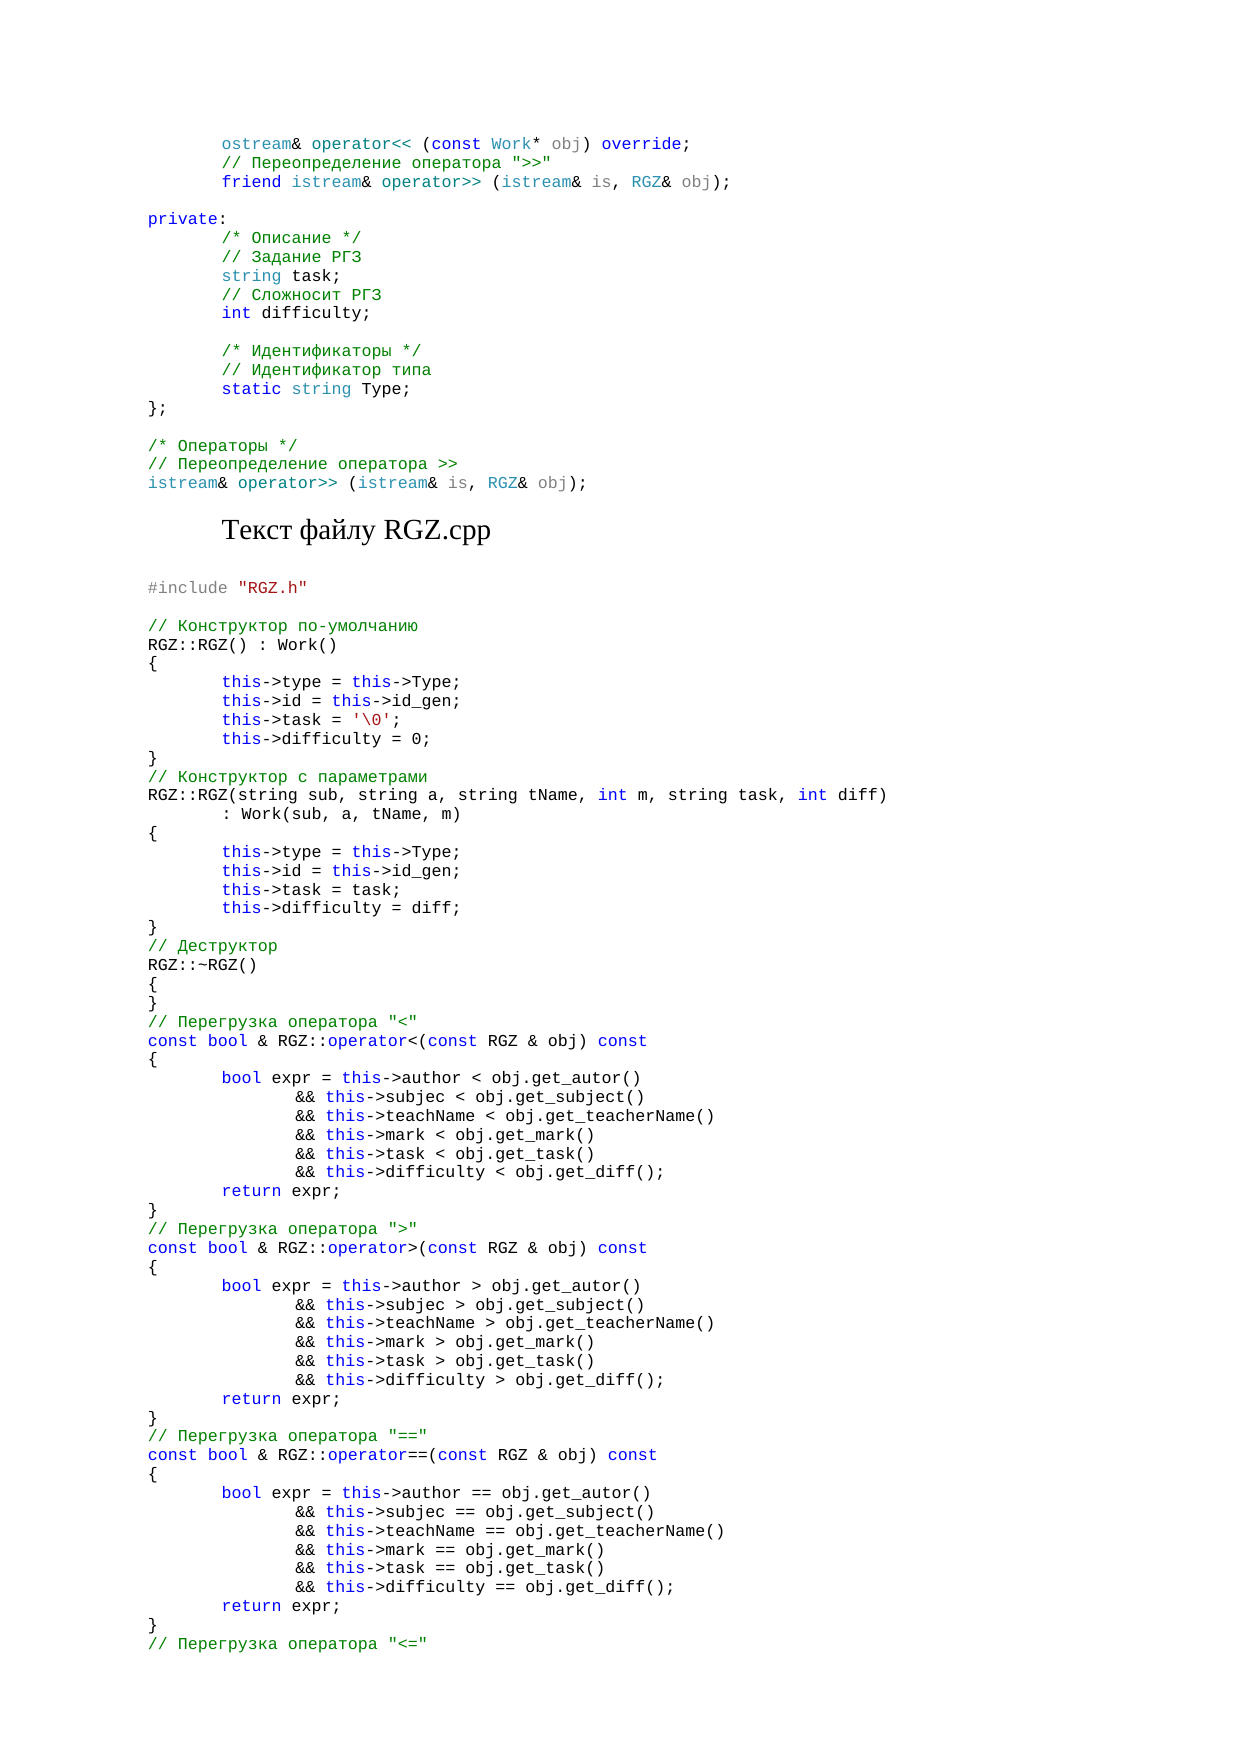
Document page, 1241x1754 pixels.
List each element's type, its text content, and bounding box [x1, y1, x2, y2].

text && this->mark < obj.get_mark() [148, 1126, 1152, 1145]
text && this->subjec > obj.get_subject() [148, 1296, 1152, 1315]
text // Конструктор с параметрами [148, 768, 1152, 787]
text /* Идентификаторы */ [148, 343, 1152, 362]
text && this->subjec == obj.get_subject() [148, 1503, 1152, 1522]
text // Перегрузка оператора ">" [148, 1221, 1152, 1239]
text this->difficulty = diff; [148, 900, 1152, 919]
text #include "RGZ.h" [148, 579, 1152, 598]
text int difficulty; [148, 305, 1152, 324]
text && this->subjec < obj.get_subject() [148, 1089, 1152, 1107]
text { [148, 1051, 1152, 1070]
text this->task = '\0'; [148, 712, 1152, 730]
text /* Операторы */ [148, 437, 1152, 456]
text } [148, 1409, 1152, 1428]
text } [148, 1617, 1152, 1635]
text } [148, 919, 1152, 938]
text } [148, 994, 1152, 1013]
text && this->teachName > obj.get_teacherName() [148, 1315, 1152, 1334]
text // Деструктор [148, 938, 1152, 957]
text const bool & RGZ::operator==(const RGZ & obj) const [148, 1447, 1152, 1466]
text // Переопределение оператора >> [148, 456, 1152, 475]
text this->id = this->id_gen; [148, 693, 1152, 712]
text && this->difficulty < obj.get_diff(); [148, 1164, 1152, 1183]
text ostream& operator<< (const Work* obj) override; [148, 135, 1152, 154]
text { [148, 655, 1152, 674]
text { [148, 825, 1152, 843]
text && this->teachName < obj.get_teacherName() [148, 1107, 1152, 1126]
text // Задание РГЗ [148, 248, 1152, 267]
text // Перегрузка оператора "<" [148, 1013, 1152, 1032]
text // Переопределение оператора ">>" [148, 154, 1152, 173]
text // Перегрузка оператора "==" [148, 1428, 1152, 1447]
text bool expr = this->author < obj.get_autor() [148, 1070, 1152, 1089]
text const bool & RGZ::operator<(const RGZ & obj) const [148, 1032, 1152, 1051]
text static string Type; [148, 381, 1152, 399]
text && this->task == obj.get_task() [148, 1560, 1152, 1579]
text istream& operator>> (istream& is, RGZ& obj); [148, 475, 1152, 494]
text && this->task < obj.get_task() [148, 1145, 1152, 1164]
text bool expr = this->author == obj.get_autor() [148, 1484, 1152, 1503]
text friend istream& operator>> (istream& is, RGZ& obj); [148, 173, 1152, 192]
text RGZ::~RGZ() [148, 957, 1152, 976]
text { [148, 1466, 1152, 1484]
text } [148, 1202, 1152, 1221]
text bool expr = this->author > obj.get_autor() [148, 1277, 1152, 1296]
text && this->mark == obj.get_mark() [148, 1541, 1152, 1560]
text string task; [148, 267, 1152, 286]
text this->difficulty = 0; [148, 730, 1152, 749]
text // Сложносит РГЗ [148, 286, 1152, 305]
text // Конструктор по-умолчанию [148, 617, 1152, 636]
text && this->mark > obj.get_mark() [148, 1334, 1152, 1353]
text // Идентификатор типа [148, 362, 1152, 381]
text RGZ::RGZ() : Work() [148, 636, 1152, 655]
text this->type = this->Type; [148, 674, 1152, 693]
text && this->teachName == obj.get_teacherName() [148, 1522, 1152, 1541]
text && this->difficulty == obj.get_diff(); [148, 1579, 1152, 1598]
text { [148, 1258, 1152, 1277]
text this->task = task; [148, 881, 1152, 900]
text && this->task > obj.get_task() [148, 1353, 1152, 1371]
text return expr; [148, 1183, 1152, 1202]
text /* Описание */ [148, 230, 1152, 248]
text // Перегрузка оператора "<=" [148, 1635, 1152, 1654]
text this->id = this->id_gen; [148, 862, 1152, 881]
text && this->difficulty > obj.get_diff(); [148, 1371, 1152, 1390]
text return expr; [148, 1598, 1152, 1617]
text return expr; [148, 1390, 1152, 1409]
text this->type = this->Type; [148, 843, 1152, 862]
text } [148, 749, 1152, 768]
text private: [148, 211, 1152, 230]
text : Work(sub, a, tName, m) [148, 806, 1152, 825]
text RGZ::RGZ(string sub, string a, string tName, int m, string task, int diff) [148, 787, 1152, 806]
text }; [148, 399, 1152, 418]
text const bool & RGZ::operator>(const RGZ & obj) const [148, 1239, 1152, 1258]
text { [148, 976, 1152, 994]
text Текст файлу RGZ.cpp [148, 512, 1152, 546]
